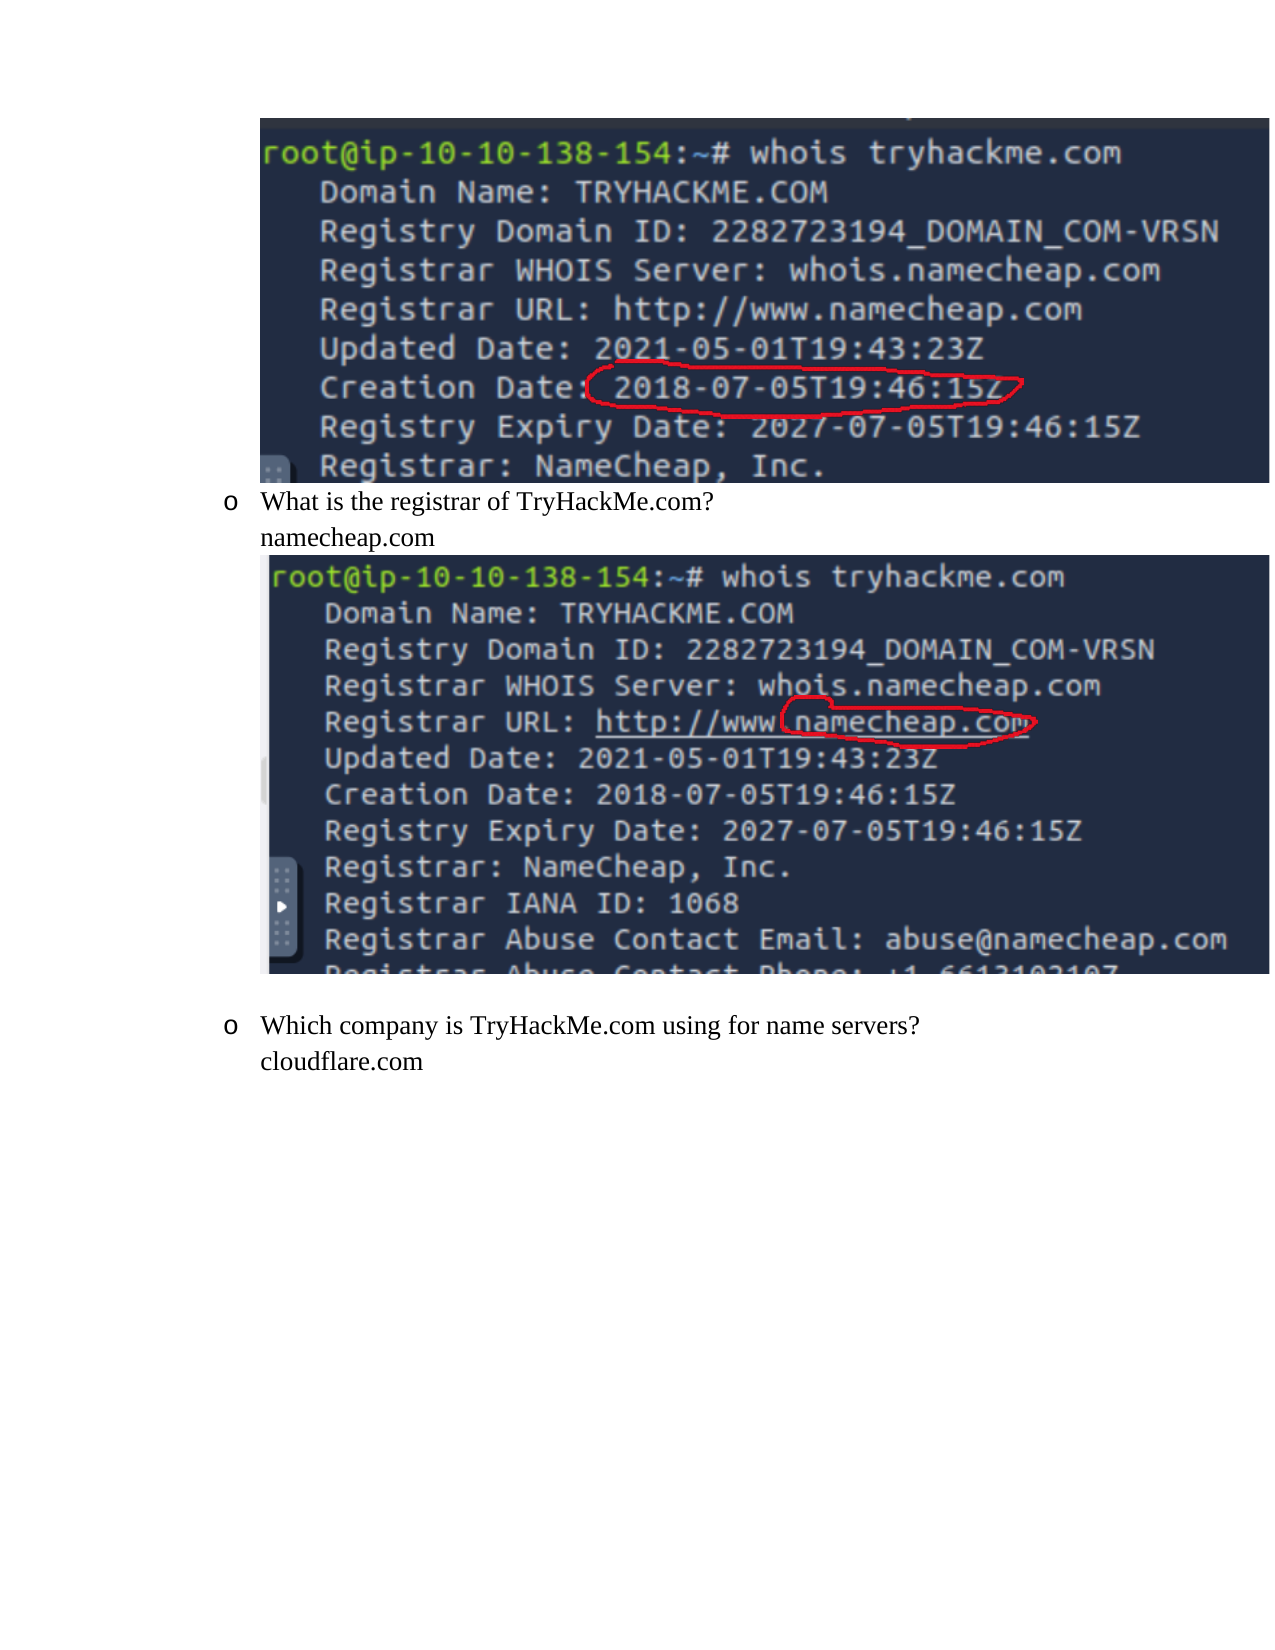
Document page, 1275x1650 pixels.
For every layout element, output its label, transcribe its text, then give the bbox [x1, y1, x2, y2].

list Which company is TryHackMe.com using for name servers? [223, 1009, 1157, 1043]
list namecheap.com [260, 521, 1157, 552]
picture [260, 118, 1270, 483]
list cloudflare.com [260, 1045, 1157, 1076]
picture [260, 555, 1270, 974]
list What is the registrar of TryHackMe.com? [223, 485, 1157, 519]
